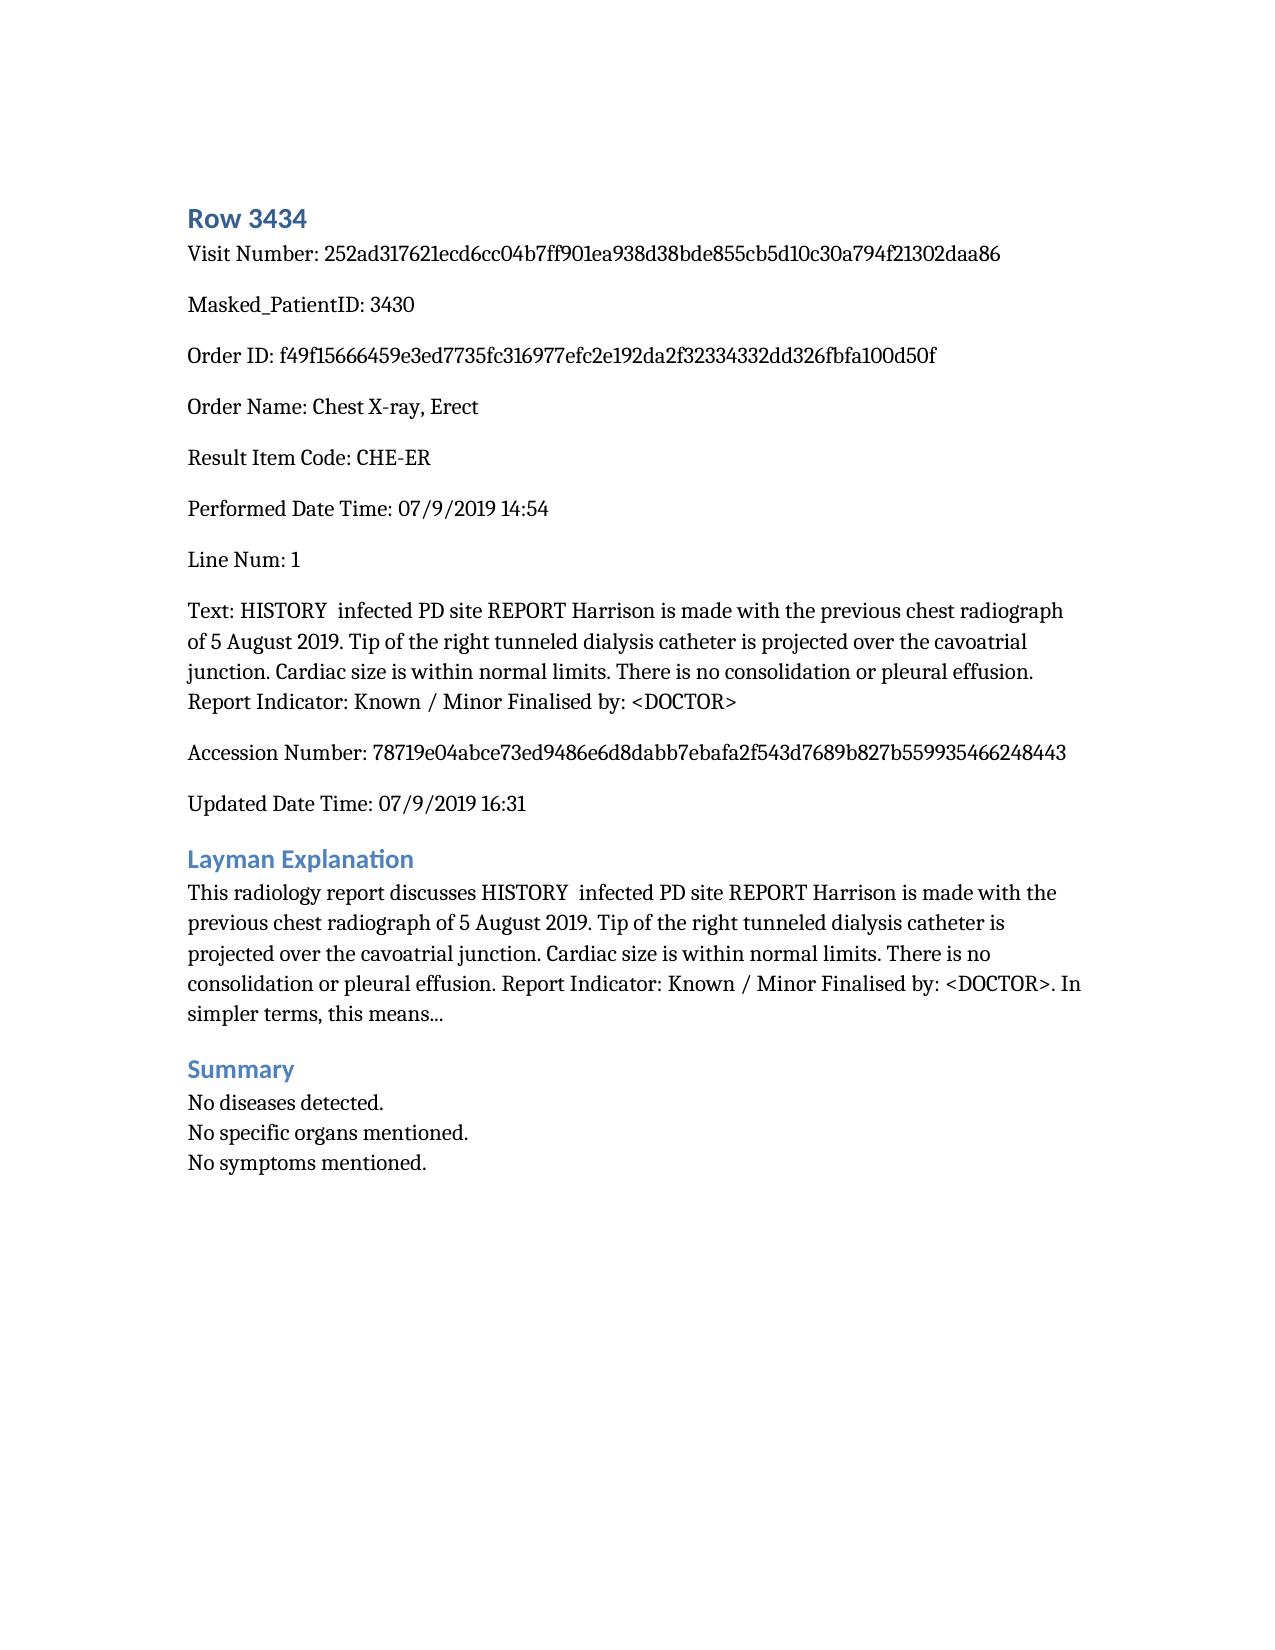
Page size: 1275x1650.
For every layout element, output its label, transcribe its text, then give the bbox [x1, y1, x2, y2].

text Accession Number: 78719e04abce73ed9486e6d8dabb7ebafa2f543d7689b827b559935466248443 [187, 740, 1087, 766]
text Visit Number: 252ad317621ecd6cc04b7ff901ea938d38bde855cb5d10c30a794f21302daa86 [187, 241, 1087, 267]
text Text: HISTORY infected PD site REPORT Harrison is made with the previous chest radiograph of 5 August 2019. Tip of the right tunneled dialysis catheter is projected over the cavoatrial junction. Cardiac size is within normal limits. There is no consolidation or pleural effusion. Report Indicator: Known / Minor Finalised by: <DOCTOR> [187, 598, 1087, 715]
text This radiology report discusses HISTORY infected PD site REPORT Harrison is made with the previous chest radiograph of 5 August 2019. Tip of the right tunneled dialysis catheter is projected over the cavoatrial junction. Cardiac size is within normal limits. There is no consolidation or pleural effusion. Report Indicator: Known / Minor Finalised by: <DOCTOR>. In simpler terms, this means... [187, 880, 1087, 1027]
subtitle Row 3434 [187, 200, 1087, 236]
subtitle Summary [187, 1052, 1087, 1085]
text Result Item Code: CHE-ER [187, 445, 1087, 471]
subtitle Layman Explanation [187, 842, 1087, 875]
text Performed Date Time: 07/9/2019 14:54 [187, 496, 1087, 522]
text Order Name: Chest X-ray, Erect [187, 394, 1087, 420]
text Masked_PatientID: 3430 [187, 292, 1087, 318]
text Line Num: 1 [187, 547, 1087, 573]
text Order ID: f49f15666459e3ed7735fc316977efc2e192da2f32334332dd326fbfa100d50f [187, 343, 1087, 369]
text No diseases detected. No specific organs mentioned. No symptoms mentioned. [187, 1090, 1087, 1176]
text Updated Date Time: 07/9/2019 16:31 [187, 791, 1087, 817]
